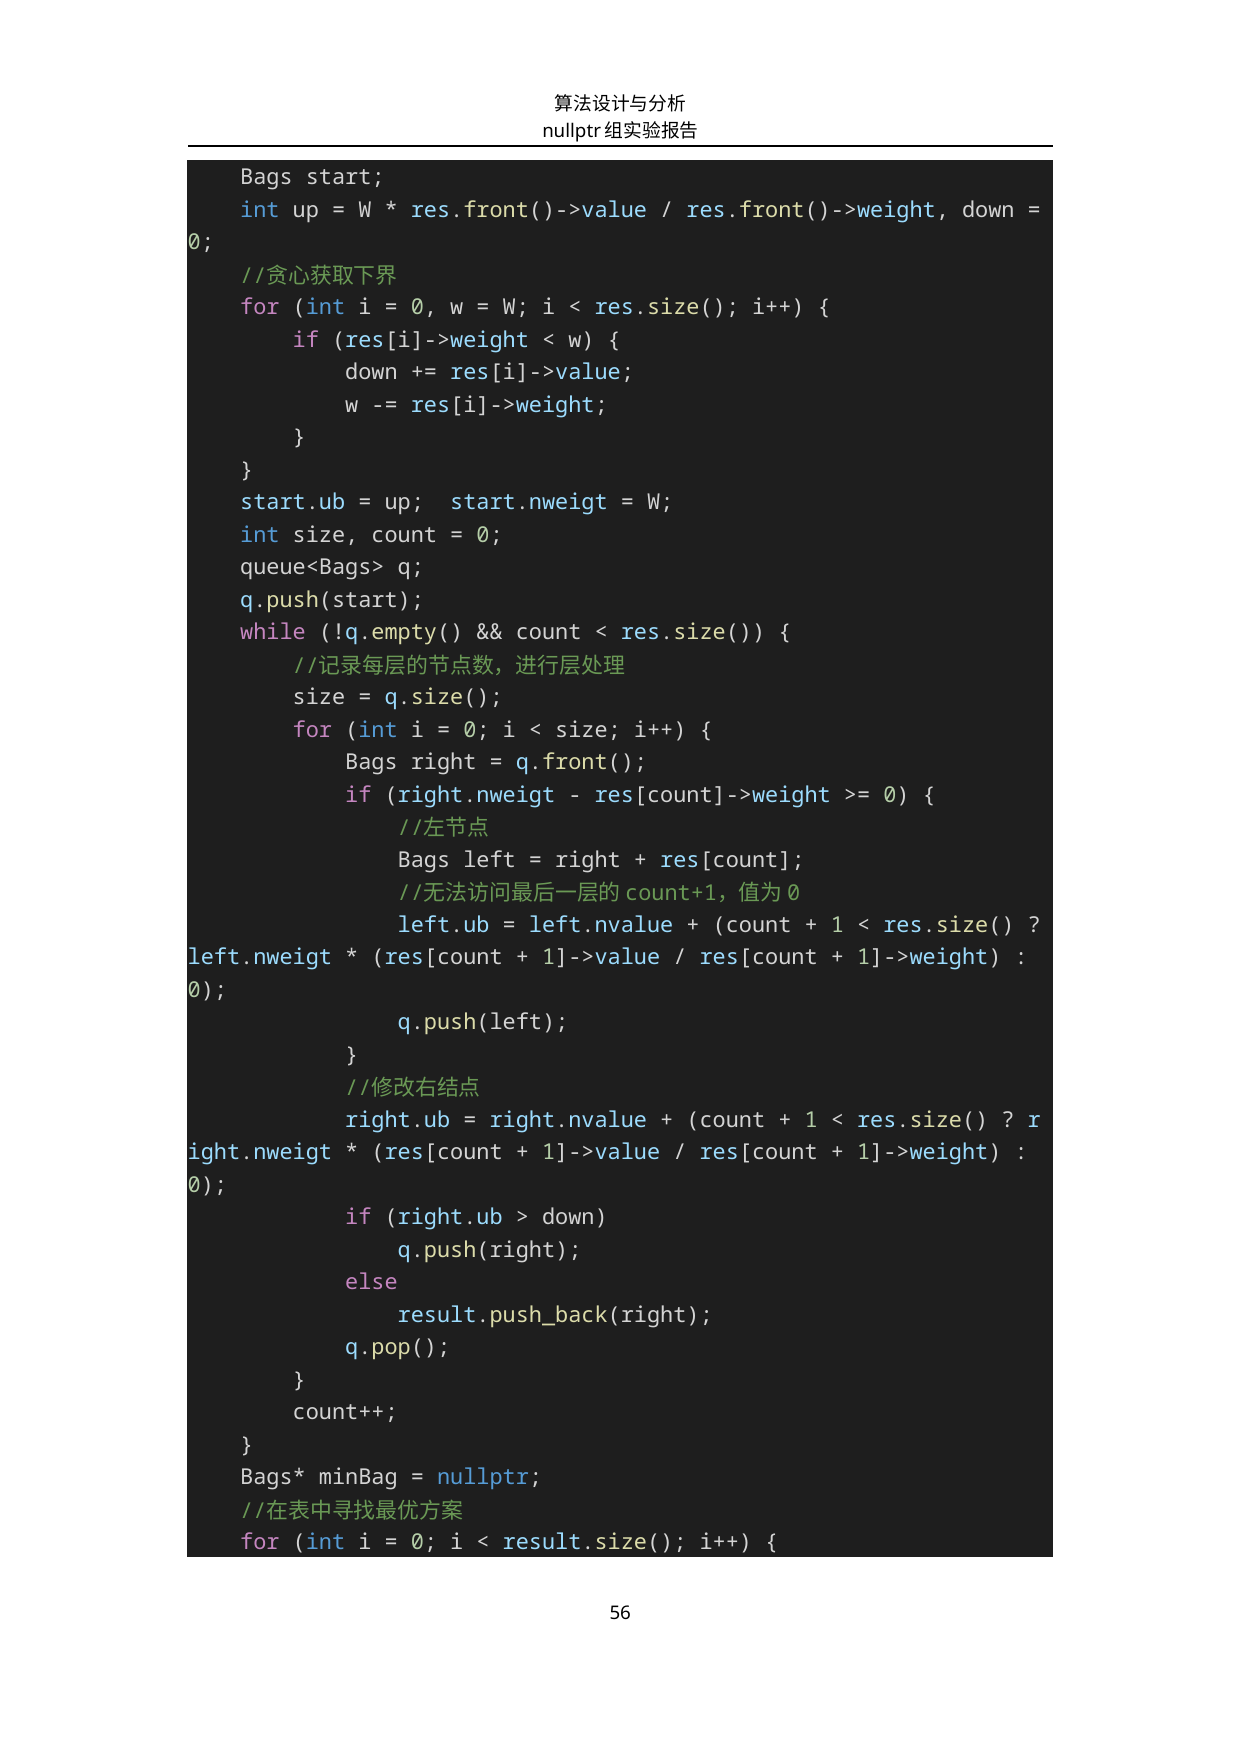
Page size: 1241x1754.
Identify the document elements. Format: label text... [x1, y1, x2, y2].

text size = q.size(); [187, 680, 1053, 712]
text if (right.nweigt - res[count]->weight >= 0) { [187, 777, 1053, 810]
text } [187, 420, 1053, 452]
text down += res[i]->value; [187, 355, 1053, 387]
text for (int i = 0; i < size; i++) { [187, 712, 1053, 745]
text Bags right = q.front(); [187, 745, 1053, 777]
text q.pop(); [187, 1330, 1053, 1362]
text w -= res[i]->weight; [187, 387, 1053, 420]
text //贪心获取下界 [187, 257, 1053, 290]
text int up = W * res.front()->value / res.front()->weight, down = 0; [187, 192, 1053, 257]
text q.push(start); [187, 582, 1053, 615]
text } [187, 1427, 1053, 1460]
text while (!q.empty() && count < res.size()) { [187, 615, 1053, 647]
text q.push(left); [187, 1005, 1053, 1037]
text queue<Bags> q; [187, 550, 1053, 582]
text int size, count = 0; [187, 517, 1053, 550]
text left.ub = left.nvalue + (count + 1 < res.size() ? left.nweigt * (res[count + 1]->value / res[count + 1]->weight) : 0); [187, 907, 1053, 1005]
text q.push(right); [187, 1232, 1053, 1265]
text right.ub = right.nvalue + (count + 1 < res.size() ? right.nweigt * (res[count + 1]->value / res[count + 1]->weight) : 0); [187, 1102, 1053, 1200]
text } [187, 1362, 1053, 1395]
text //修改右结点 [187, 1070, 1053, 1102]
text else [187, 1265, 1053, 1297]
text } [187, 452, 1053, 485]
text count++; [187, 1395, 1053, 1427]
text if (res[i]->weight < w) { [187, 322, 1053, 355]
text Bags start; [187, 160, 1053, 192]
text for (int i = 0; i < result.size(); i++) { [187, 1525, 1053, 1557]
text for (int i = 0, w = W; i < res.size(); i++) { [187, 290, 1053, 322]
text //在表中寻找最优方案 [187, 1492, 1053, 1525]
text //记录每层的节点数，进行层处理 [187, 647, 1053, 680]
text //无法访问最后一层的count+1，值为0 [187, 875, 1053, 907]
text //左节点 [187, 810, 1053, 842]
text result.push_back(right); [187, 1297, 1053, 1330]
text if (right.ub > down) [187, 1200, 1053, 1232]
text Bags left = right + res[count]; [187, 842, 1053, 875]
text } [187, 1037, 1053, 1070]
text Bags* minBag = nullptr; [187, 1460, 1053, 1492]
text start.ub = up; start.nweigt = W; [187, 485, 1053, 517]
